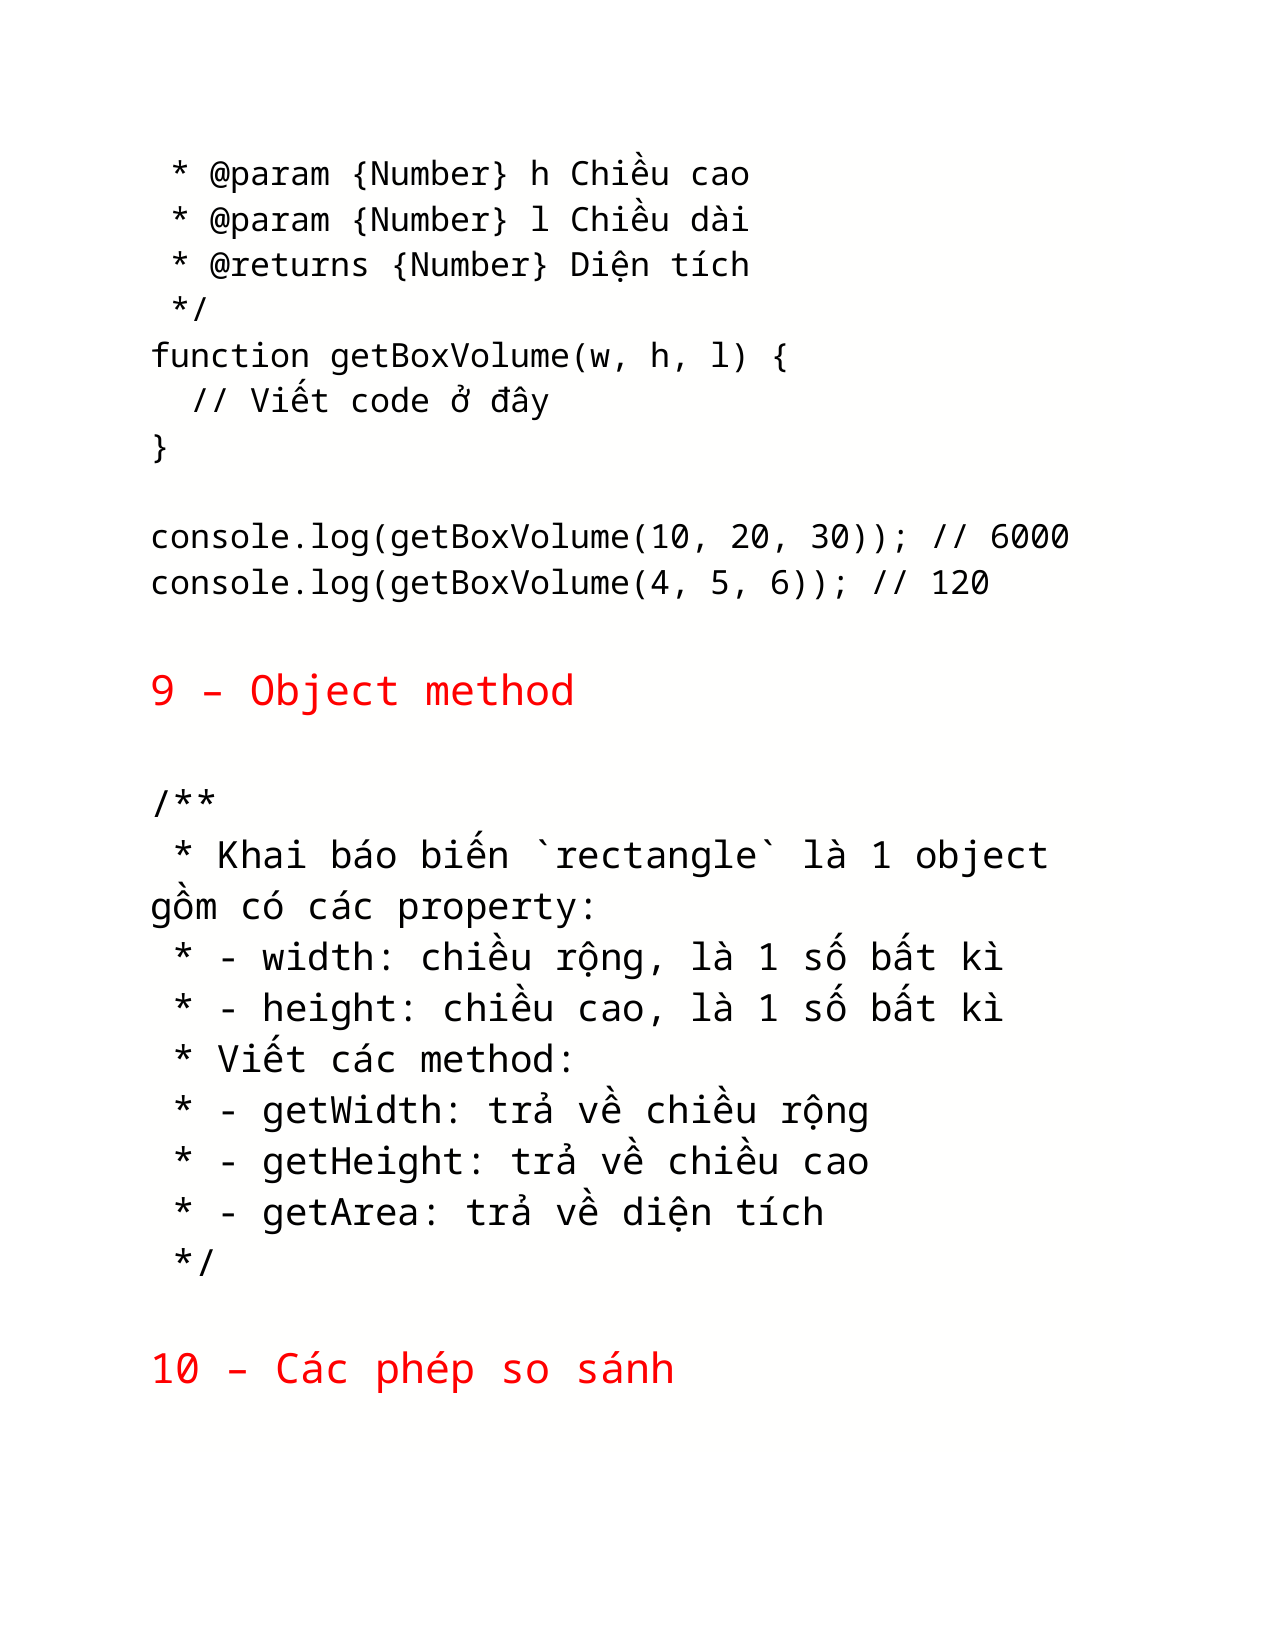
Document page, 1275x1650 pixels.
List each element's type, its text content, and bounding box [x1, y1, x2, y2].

text console.log(getBoxVolume(4, 5, 6)); // 120 [150, 559, 1125, 604]
text * Viết các method: [150, 1032, 1125, 1083]
text * - getArea: trả về diện tích [150, 1186, 1125, 1237]
text 10 – Các phép so sánh [150, 1339, 1125, 1396]
text * @param {Number} l Chiều dài [150, 195, 1125, 241]
text // Viết code ở đây [150, 377, 1125, 422]
text * Khai báo biến `rectangle` là 1 object gồm có các property: [150, 828, 1125, 930]
text * - getHeight: trả về chiều cao [150, 1134, 1125, 1186]
text console.log(getBoxVolume(10, 20, 30)); // 6000 [150, 513, 1125, 559]
text * - height: chiều cao, là 1 số bất kì [150, 981, 1125, 1032]
text * @param {Number} h Chiều cao [150, 150, 1125, 195]
text */ [150, 1237, 1125, 1288]
text * - width: chiều rộng, là 1 số bất kì [150, 930, 1125, 981]
text /** [150, 777, 1125, 828]
text * @returns {Number} Diện tích [150, 241, 1125, 286]
text * - getWidth: trả về chiều rộng [150, 1083, 1125, 1134]
text } [150, 422, 1125, 468]
text function getBoxVolume(w, h, l) { [150, 332, 1125, 377]
text */ [150, 286, 1125, 332]
text 9 – Object method [150, 661, 1125, 718]
